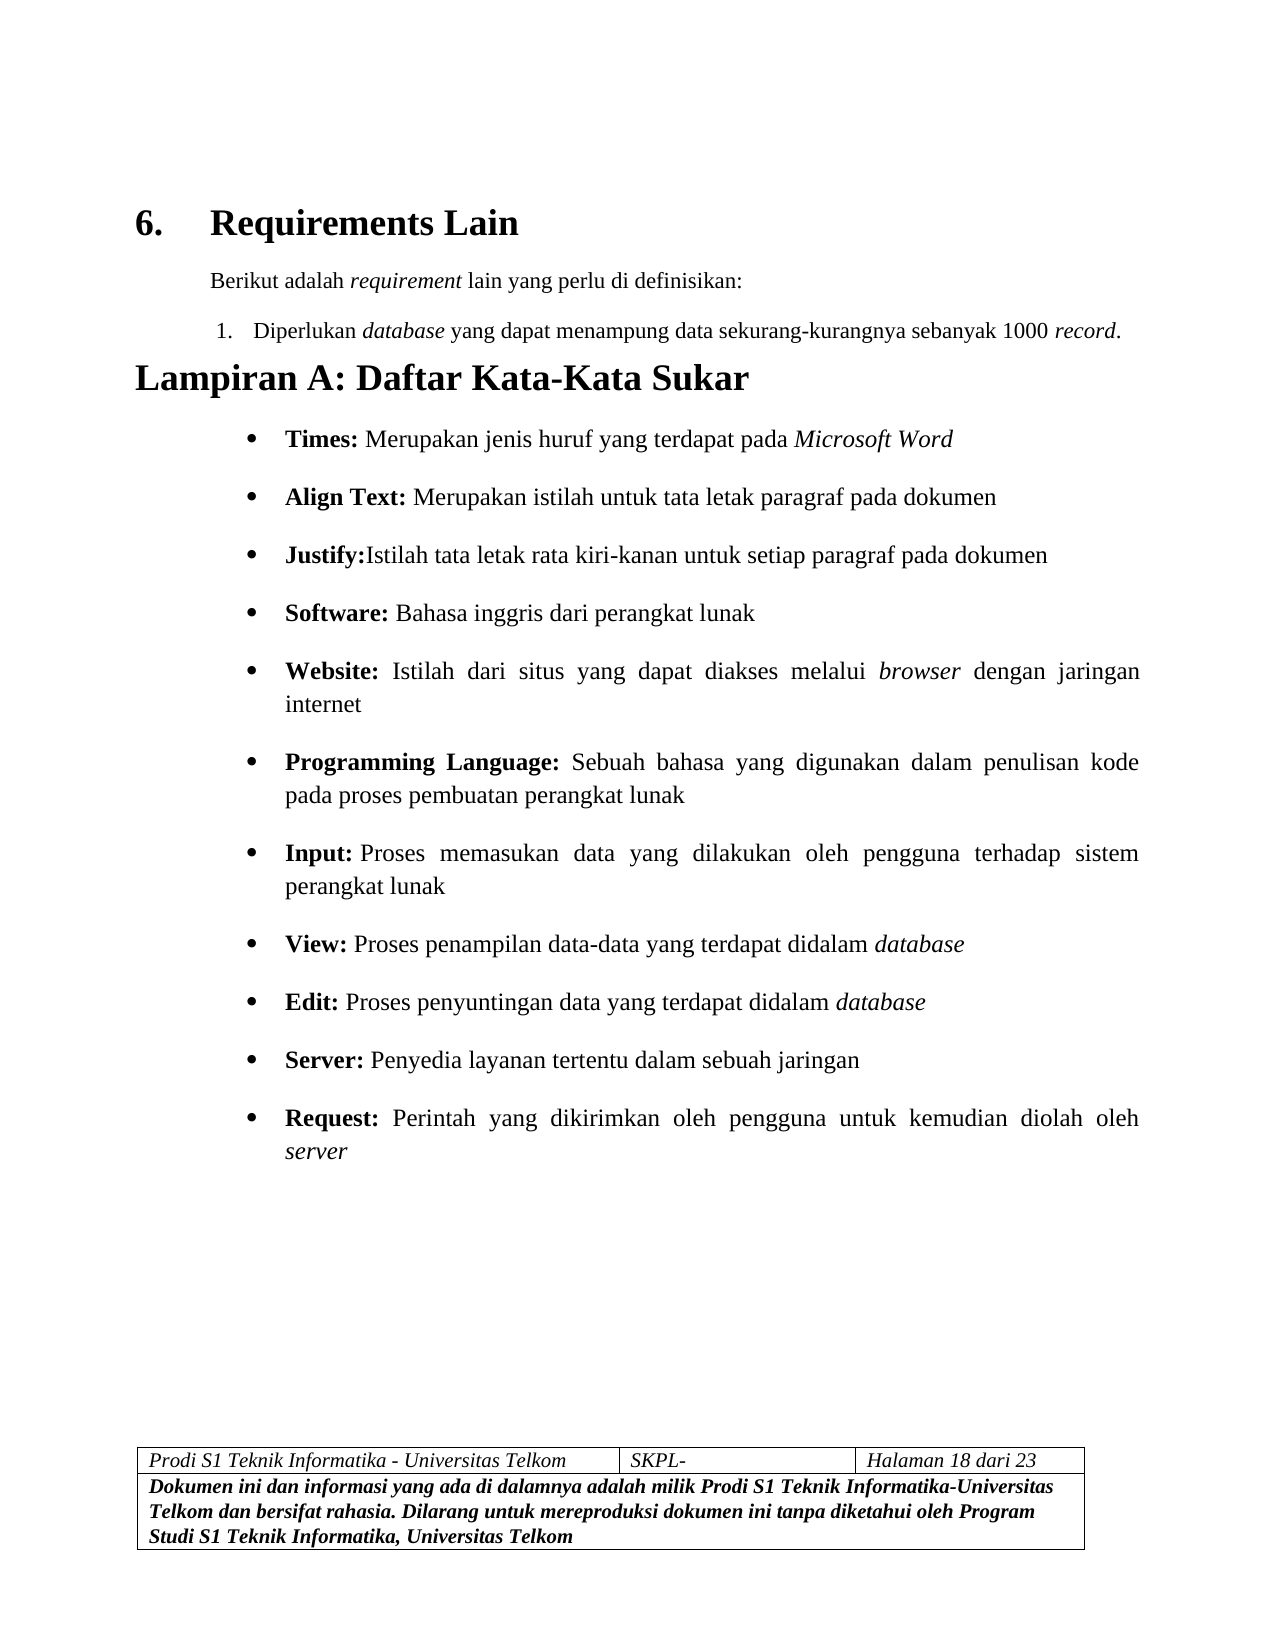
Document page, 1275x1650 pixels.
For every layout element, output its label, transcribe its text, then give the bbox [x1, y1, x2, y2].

text Berikut adalah requirement lain yang perlu di definisikan: [210, 268, 1140, 293]
list Server: Penyedia layanan tertentu dalam sebuah jaringan [247, 1045, 1140, 1074]
list Justify:Istilah tata letak rata kiri-kanan untuk setiap paragraf pada dokumen [247, 540, 1140, 568]
list Edit: Proses penyuntingan data yang terdapat didalam database [247, 987, 1140, 1016]
list Website: Istilah dari situs yang dapat diakses melalui browser dengan jaringan internet [247, 656, 1140, 718]
list Software: Bahasa inggris dari perangkat lunak [247, 598, 1140, 627]
text Lampiran A: Daftar Kata-Kata Sukar [135, 356, 1140, 399]
list Diperlukan database yang dapat menampung data sekurang-kurangnya sebanyak 1000 record. [216, 318, 1140, 343]
subtitle Requirements Lain [135, 200, 1140, 243]
list Input: Proses memasukan data yang dilakukan oleh pengguna terhadap sistem perangkat lunak [247, 838, 1140, 900]
list View: Proses penampilan data-data yang terdapat didalam database [247, 929, 1140, 958]
list Request: Perintah yang dikirimkan oleh pengguna untuk kemudian diolah oleh server [247, 1103, 1140, 1165]
list Align Text: Merupakan istilah untuk tata letak paragraf pada dokumen [247, 482, 1140, 511]
list Times: Merupakan jenis huruf yang terdapat pada Microsoft Word [247, 424, 1140, 452]
list Programming Language: Sebuah bahasa yang digunakan dalam penulisan kode pada proses pembuatan perangkat lunak [247, 747, 1140, 809]
